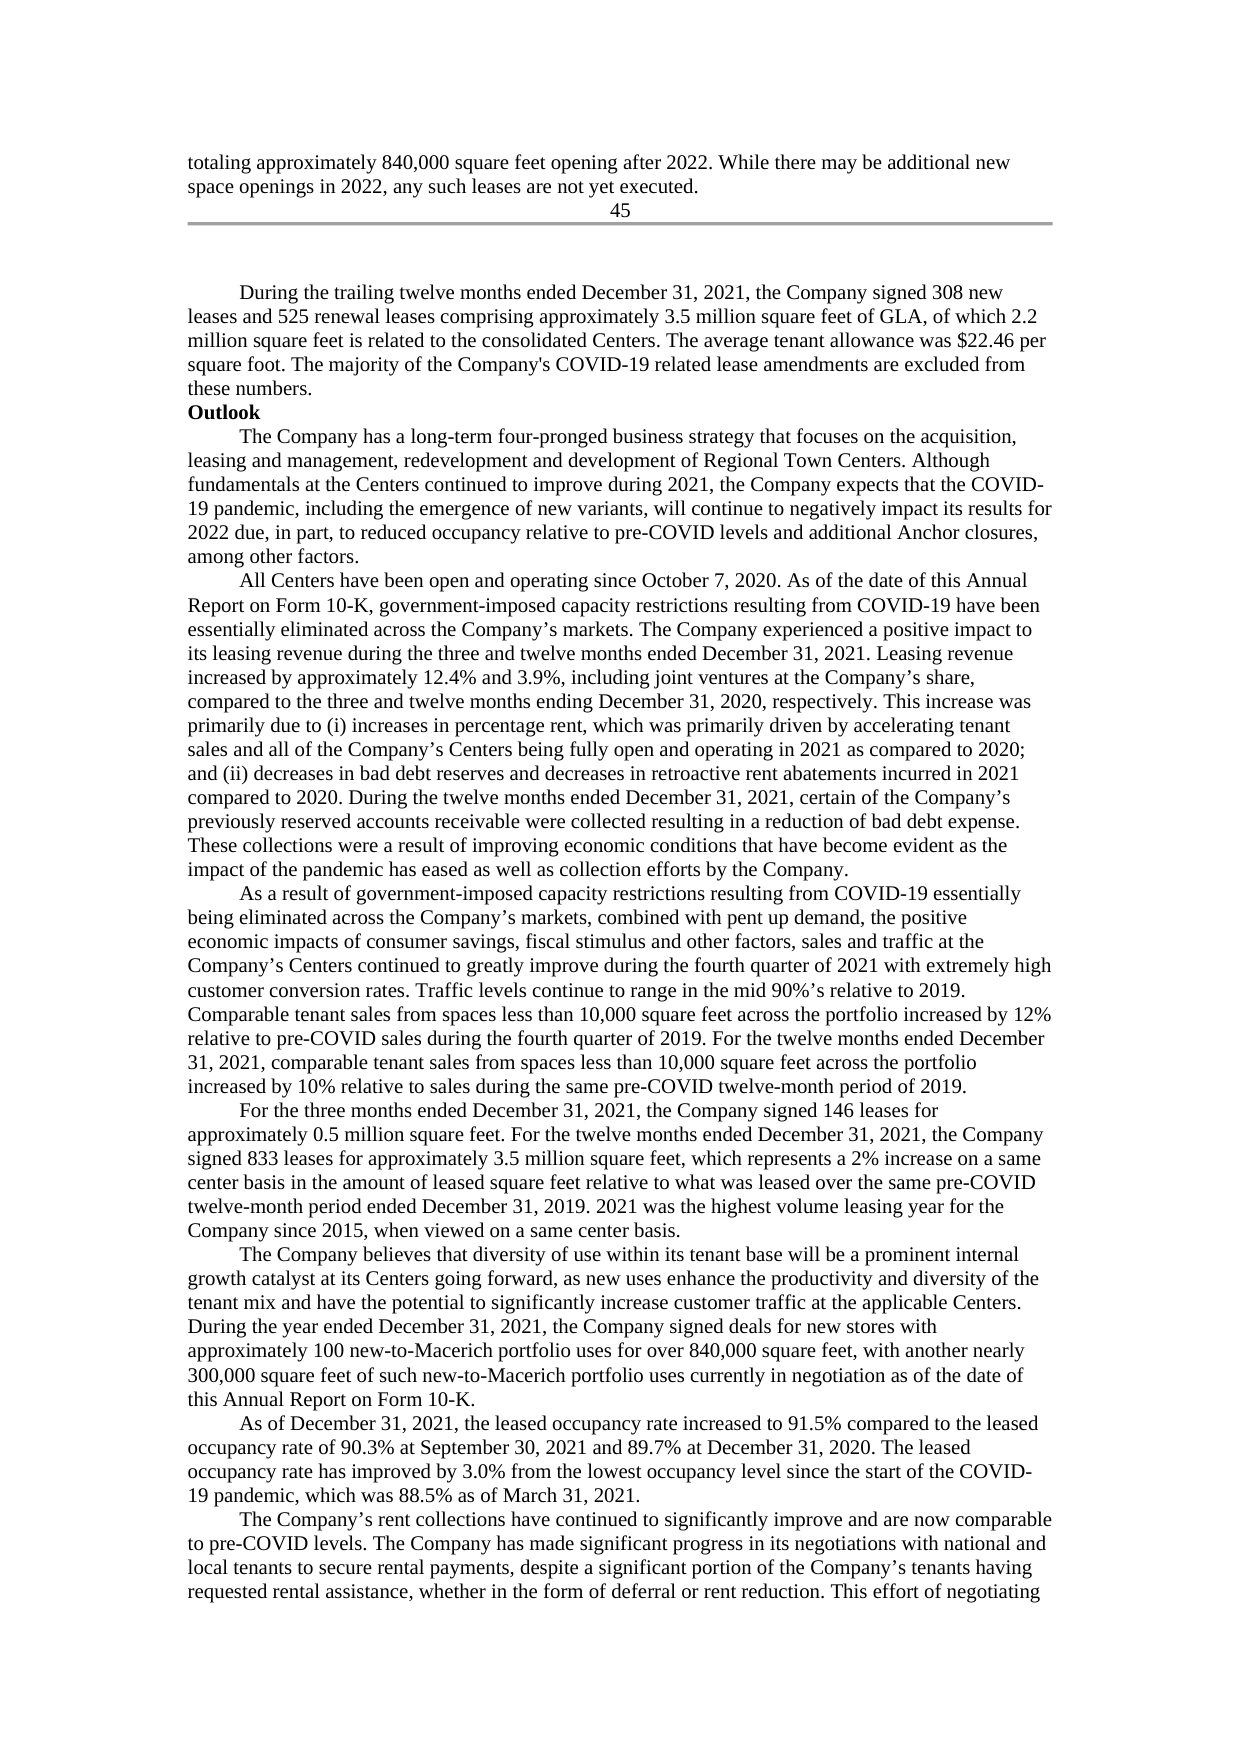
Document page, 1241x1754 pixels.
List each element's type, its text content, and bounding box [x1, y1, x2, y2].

text As of December 31, 2021, the leased occupancy rate increased to 91.5% compared to the leased occupancy rate of 90.3% at September 30, 2021 and 89.7% at December 31, 2020. The leased occupancy rate has improved by 3.0% from the lowest occupancy level since the start of the COVID-19 pandemic, which was 88.5% as of March 31, 2021. [187, 1411, 1053, 1507]
text For the three months ended December 31, 2021, the Company signed 146 leases for approximately 0.5 million square feet. For the twelve months ended December 31, 2021, the Company signed 833 leases for approximately 3.5 million square feet, which represents a 2% increase on a same center basis in the amount of leased square feet relative to what was leased over the same pre-COVID twelve-month period ended December 31, 2019. 2021 was the highest volume leasing year for the Company since 2015, when viewed on a same center basis. [187, 1098, 1053, 1242]
text During the trailing twelve months ended December 31, 2021, the Company signed 308 new leases and 525 renewal leases comprising approximately 3.5 million square feet of GLA, of which 2.2 million square feet is related to the consolidated Centers. The average tenant allowance was $22.46 per square foot. The majority of the Company's COVID-19 related lease amendments are excluded from these numbers. [187, 280, 1053, 400]
text The Company believes that diversity of use within its tenant base will be a prominent internal growth catalyst at its Centers going forward, as new uses enhance the productivity and diversity of the tenant mix and have the potential to significantly increase customer traffic at the applicable Centers. During the year ended December 31, 2021, the Company signed deals for new stores with approximately 100 new-to-Macerich portfolio uses for over 840,000 square feet, with another nearly 300,000 square feet of such new-to-Macerich portfolio uses currently in negotiation as of the date of this Annual Report on Form 10-K. [187, 1242, 1053, 1411]
text Outlook [187, 400, 1053, 424]
text All Centers have been open and operating since October 7, 2020. As of the date of this Annual Report on Form 10-K, government-imposed capacity restrictions resulting from COVID-19 have been essentially eliminated across the Company’s markets. The Company experienced a positive impact to its leasing revenue during the three and twelve months ended December 31, 2021. Leasing revenue increased by approximately 12.4% and 3.9%, including joint ventures at the Company’s share, compared to the three and twelve months ending December 31, 2020, respectively. This increase was primarily due to (i) increases in percentage rent, which was primarily driven by accelerating tenant sales and all of the Company’s Centers being fully open and operating in 2021 as compared to 2020; and (ii) decreases in bad debt reserves and decreases in retroactive rent abatements incurred in 2021 compared to 2020. During the twelve months ended December 31, 2021, certain of the Company’s previously reserved accounts receivable were collected resulting in a reduction of bad debt expense. These collections were a result of improving economic conditions that have become evident as the impact of the pandemic has eased as well as collection efforts by the Company. [187, 568, 1053, 881]
text As a result of government-imposed capacity restrictions resulting from COVID-19 essentially being eliminated across the Company’s markets, combined with pent up demand, the positive economic impacts of consumer savings, fiscal stimulus and other factors, sales and traffic at the Company’s Centers continued to greatly improve during the fourth quarter of 2021 with extremely high customer conversion rates. Traffic levels continue to range in the mid 90%’s relative to 2019. Comparable tenant sales from spaces less than 10,000 square feet across the portfolio increased by 12% relative to pre-COVID sales during the fourth quarter of 2019. For the twelve months ended December 31, 2021, comparable tenant sales from spaces less than 10,000 square feet across the portfolio increased by 10% relative to sales during the same pre-COVID twelve-month period of 2019. [187, 881, 1053, 1098]
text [187, 1507, 1053, 1603]
text 45 [187, 198, 1053, 222]
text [187, 150, 1053, 198]
text The Company has a long-term four-pronged business strategy that focuses on the acquisition, leasing and management, redevelopment and development of Regional Town Centers. Although fundamentals at the Centers continued to improve during 2021, the Company expects that the COVID-19 pandemic, including the emergence of new variants, will continue to negatively impact its results for 2022 due, in part, to reduced occupancy relative to pre-COVID levels and additional Anchor closures, among other factors. [187, 424, 1053, 568]
